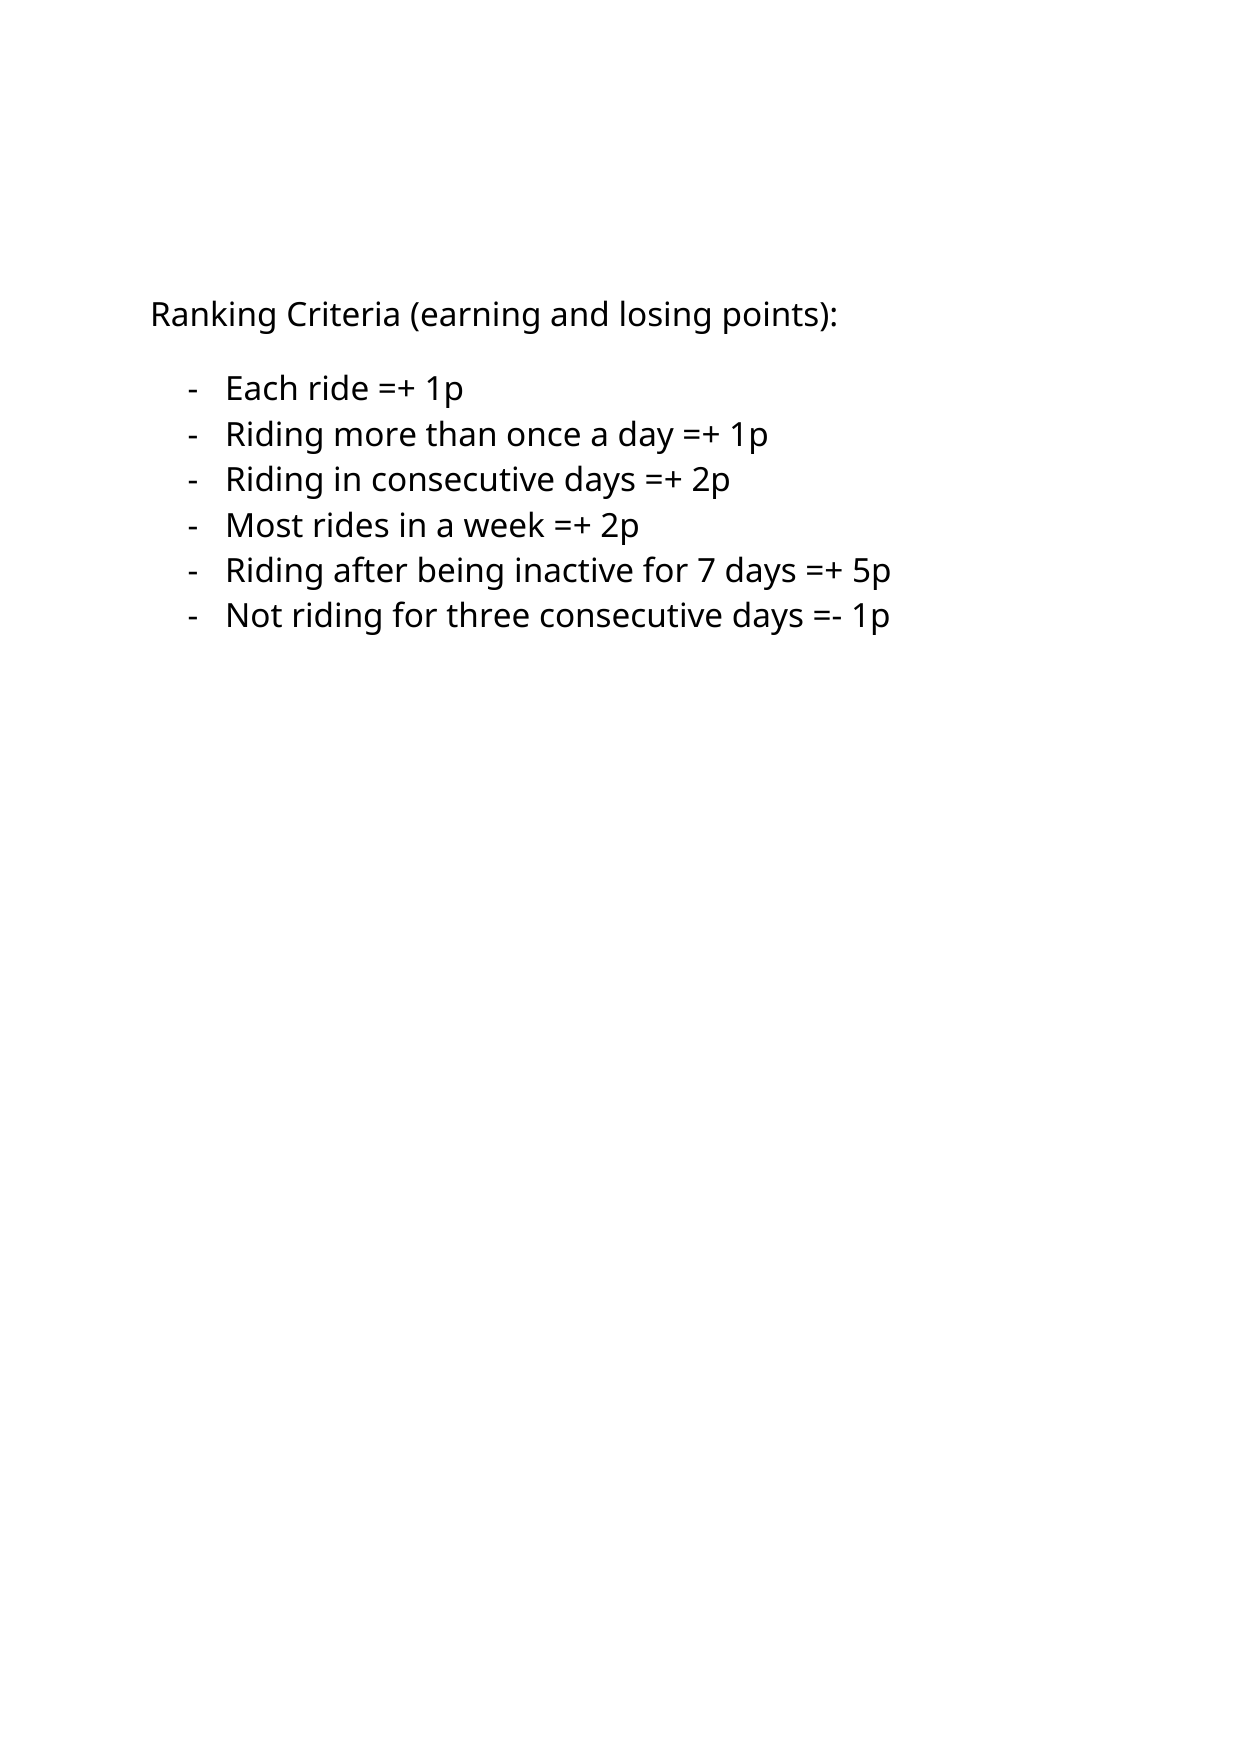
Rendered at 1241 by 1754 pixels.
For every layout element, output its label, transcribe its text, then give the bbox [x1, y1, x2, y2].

list Most rides in a week =+ 2p [187, 501, 1090, 547]
list Riding in consecutive days =+ 2p [187, 456, 1090, 501]
list Riding after being inactive for 7 days =+ 5p [187, 547, 1090, 592]
list Each ride =+ 1p [187, 365, 1090, 411]
list Not riding for three consecutive days =- 1p [187, 592, 1090, 638]
list Riding more than once a day =+ 1p [187, 411, 1090, 456]
text Ranking Criteria (earning and losing points): [150, 291, 1090, 336]
